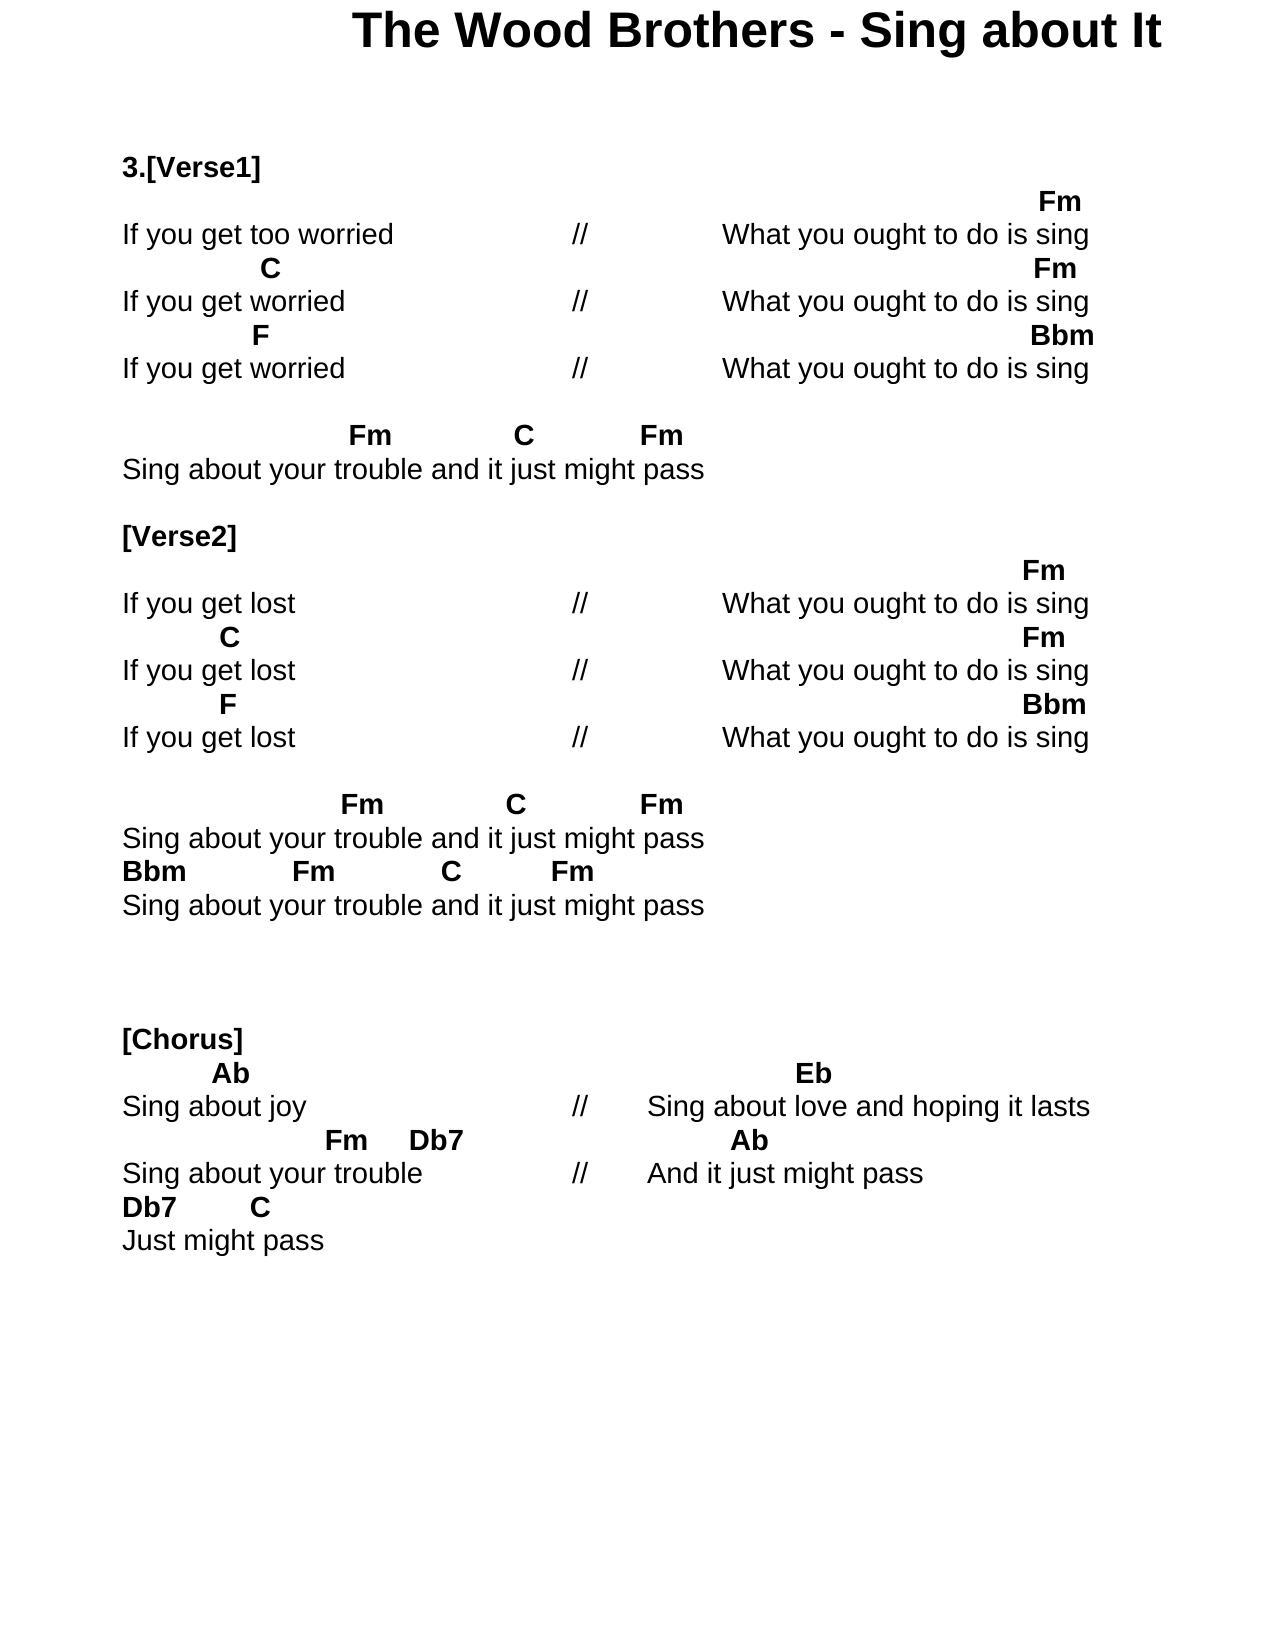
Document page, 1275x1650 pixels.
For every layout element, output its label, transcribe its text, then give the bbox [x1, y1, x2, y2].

text If you get lost // What you ought to do is sing [122, 720, 1162, 754]
text Db7 C [122, 1190, 1162, 1223]
text Sing about your trouble // And it just might pass [122, 1156, 1162, 1190]
text Sing about your trouble and it just might pass [122, 452, 1162, 485]
text F Bbm [122, 318, 1162, 351]
text F Bbm [122, 687, 1162, 720]
text C Fm [122, 619, 1162, 653]
text Fm C Fm [122, 787, 1162, 821]
text Fm C Fm [122, 418, 1162, 452]
text If you get lost // What you ought to do is sing [122, 586, 1162, 619]
text Ab Eb [122, 1056, 1162, 1089]
text Fm [122, 183, 1162, 217]
text Sing about your trouble and it just might pass [122, 888, 1162, 921]
text Fm Db7 Ab [122, 1123, 1162, 1156]
text Sing about joy // Sing about love and hoping it lasts [122, 1089, 1162, 1123]
text Sing about your trouble and it just might pass [122, 821, 1162, 854]
text [Verse2] [122, 519, 1162, 552]
text Fm [947, 552, 1162, 586]
text [Chorus] [122, 1022, 1162, 1056]
text If you get too worried // What you ought to do is sing [122, 217, 1162, 251]
text Bbm Fm C Fm [122, 854, 1162, 888]
text C Fm [122, 251, 1162, 284]
text If you get lost // What you ought to do is sing [122, 653, 1162, 687]
text If you get worried // What you ought to do is sing [122, 284, 1162, 318]
text If you get worried // What you ought to do is sing [122, 351, 1162, 385]
text Just might pass [122, 1223, 1162, 1257]
text 3.[Verse1] [122, 150, 1162, 183]
